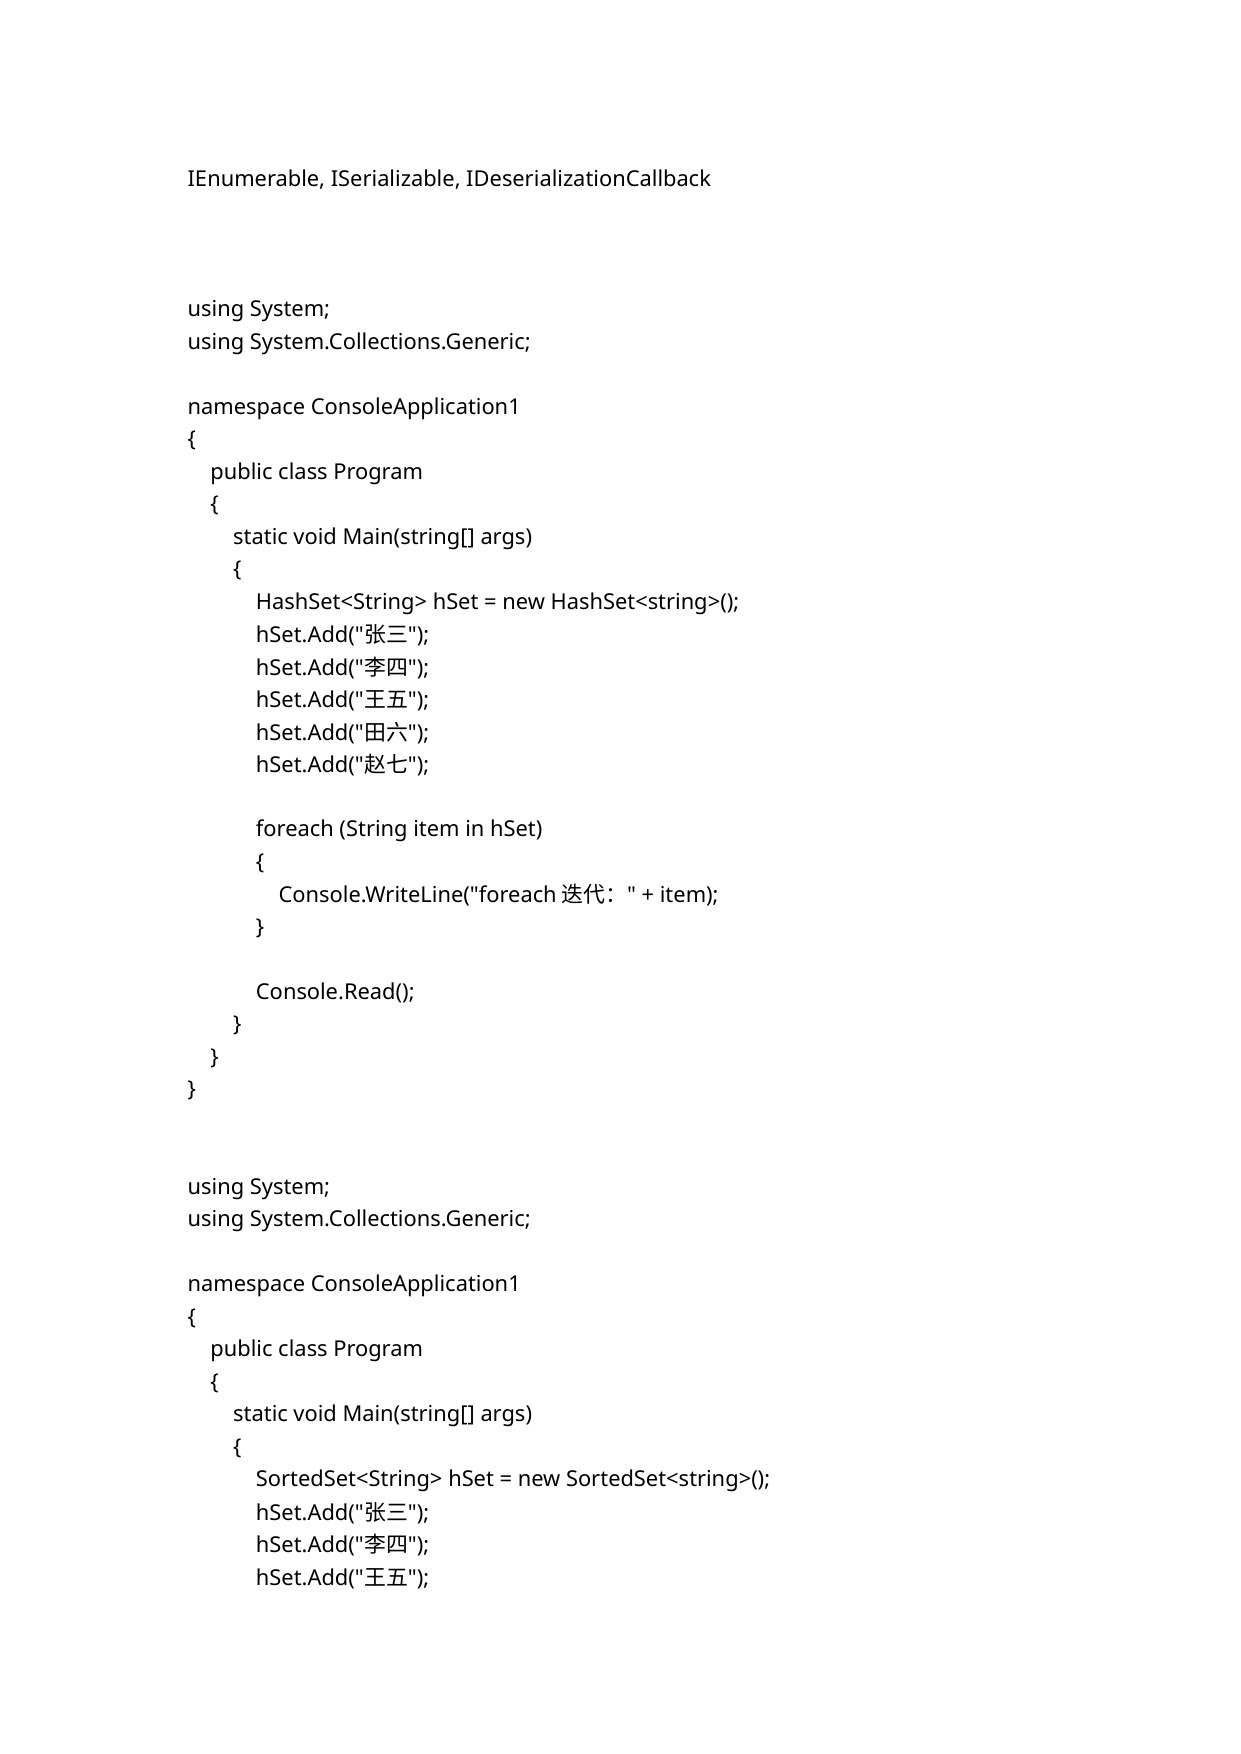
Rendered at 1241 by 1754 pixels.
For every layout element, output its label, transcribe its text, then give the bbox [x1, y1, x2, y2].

text static void Main(string[] args) [187, 519, 1053, 552]
text using System; [187, 292, 1053, 324]
text } [187, 1039, 1053, 1072]
text namespace ConsoleApplication1 [187, 1267, 1053, 1299]
text public class Program [187, 1332, 1053, 1364]
text hSet.Add("李四"); [187, 1527, 1053, 1559]
text hSet.Add("田六"); [187, 714, 1053, 747]
text { [187, 552, 1053, 584]
text { [187, 1299, 1053, 1332]
text hSet.Add("张三"); [187, 1494, 1053, 1527]
text hSet.Add("王五"); [187, 1559, 1053, 1592]
text HashSet<String> hSet = new HashSet<string>(); [187, 584, 1053, 617]
text static void Main(string[] args) [187, 1397, 1053, 1429]
text { [187, 422, 1053, 454]
text hSet.Add("赵七"); [187, 747, 1053, 779]
text } [187, 1007, 1053, 1039]
text { [187, 844, 1053, 877]
text hSet.Add("李四"); [187, 649, 1053, 682]
text } [187, 909, 1053, 942]
text SortedSet<String> hSet = new SortedSet<string>(); [187, 1462, 1053, 1494]
text { [187, 1364, 1053, 1397]
text foreach (String item in hSet) [187, 812, 1053, 844]
text } [187, 1072, 1053, 1104]
text Console.Read(); [187, 974, 1053, 1007]
text using System; [187, 1169, 1053, 1202]
text { [187, 1429, 1053, 1462]
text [187, 162, 1053, 194]
text namespace ConsoleApplication1 [187, 389, 1053, 422]
text hSet.Add("张三"); [187, 617, 1053, 649]
text { [187, 487, 1053, 519]
text public class Program [187, 454, 1053, 487]
text Console.WriteLine("foreach迭代：" + item); [187, 877, 1053, 909]
text hSet.Add("王五"); [187, 682, 1053, 714]
text using System.Collections.Generic; [187, 1202, 1053, 1234]
text using System.Collections.Generic; [187, 324, 1053, 357]
